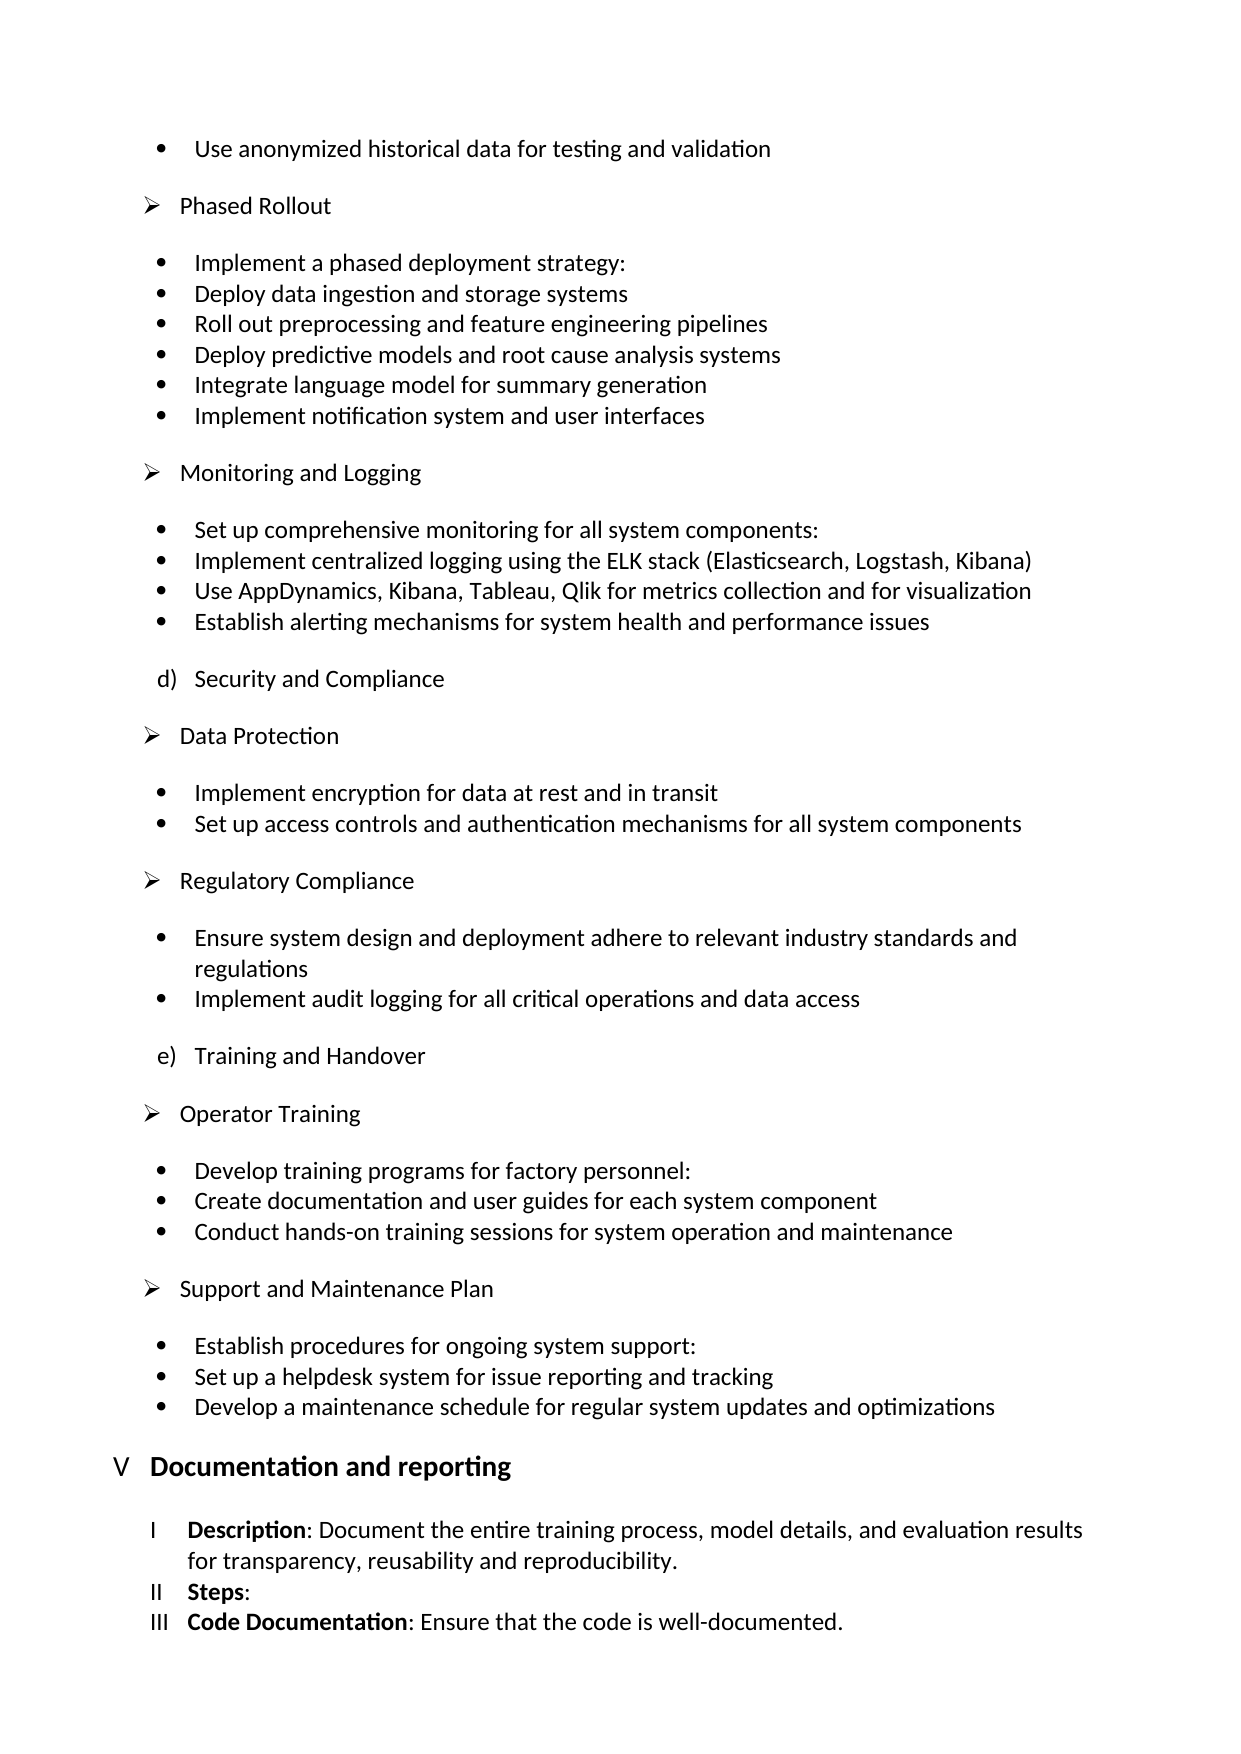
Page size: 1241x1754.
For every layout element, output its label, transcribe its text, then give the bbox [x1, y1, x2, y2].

list Regulatory Compliance [142, 865, 1090, 922]
list Security and Compliance [157, 663, 1090, 720]
list Implement encryption for data at rest and in transit [157, 777, 1090, 808]
list Create documentation and user guides for each system component [157, 1185, 1090, 1216]
list Conduct hands-on training sessions for system operation and maintenance [157, 1216, 1090, 1273]
list Documentation and reporting [113, 1448, 1090, 1484]
list Data Protection [142, 720, 1090, 777]
list Set up comprehensive monitoring for all system components: [157, 514, 1090, 545]
list Phased Rollout [142, 190, 1090, 247]
list Implement centralized logging using the ELK stack (Elasticsearch, Logstash, Kibana) [157, 545, 1090, 575]
list Training and Handover [157, 1041, 1090, 1098]
list Use AppDynamics, Kibana, Tableau, Qlik for metrics collection and for visualization [157, 575, 1090, 606]
list Monitoring and Logging [142, 457, 1090, 514]
list Develop training programs for factory personnel: [157, 1155, 1090, 1185]
list Establish procedures for ongoing system support: [157, 1330, 1090, 1361]
list Develop a maintenance schedule for regular system updates and optimizations [157, 1391, 1090, 1448]
list Operator Training [142, 1098, 1090, 1155]
list Establish alerting mechanisms for system health and performance issues [157, 606, 1090, 663]
list Set up a helpdesk system for issue reporting and tracking [157, 1361, 1090, 1391]
list Deploy data ingestion and storage systems [157, 278, 1090, 308]
list Support and Maintenance Plan [142, 1273, 1090, 1330]
list Steps: [150, 1576, 1090, 1606]
list Code Documentation: Ensure that the code is well-documented. [150, 1606, 1090, 1637]
list Deploy predictive models and root cause analysis systems [157, 339, 1090, 369]
list Use anonymized historical data for testing and validation [157, 133, 1090, 190]
list Implement a phased deployment strategy: [157, 247, 1090, 278]
list Description: Document the entire training process, model details, and evaluation results for transparency, reusability and reproducibility. [150, 1515, 1090, 1576]
list Set up access controls and authentication mechanisms for all system components [157, 808, 1090, 865]
list Roll out preprocessing and feature engineering pipelines [157, 308, 1090, 339]
list Implement notification system and user interfaces [157, 400, 1090, 457]
list Ensure system design and deployment adhere to relevant industry standards and regulations [157, 922, 1090, 983]
list Implement audit logging for all critical operations and data access [157, 983, 1090, 1041]
list Integrate language model for summary generation [157, 369, 1090, 400]
